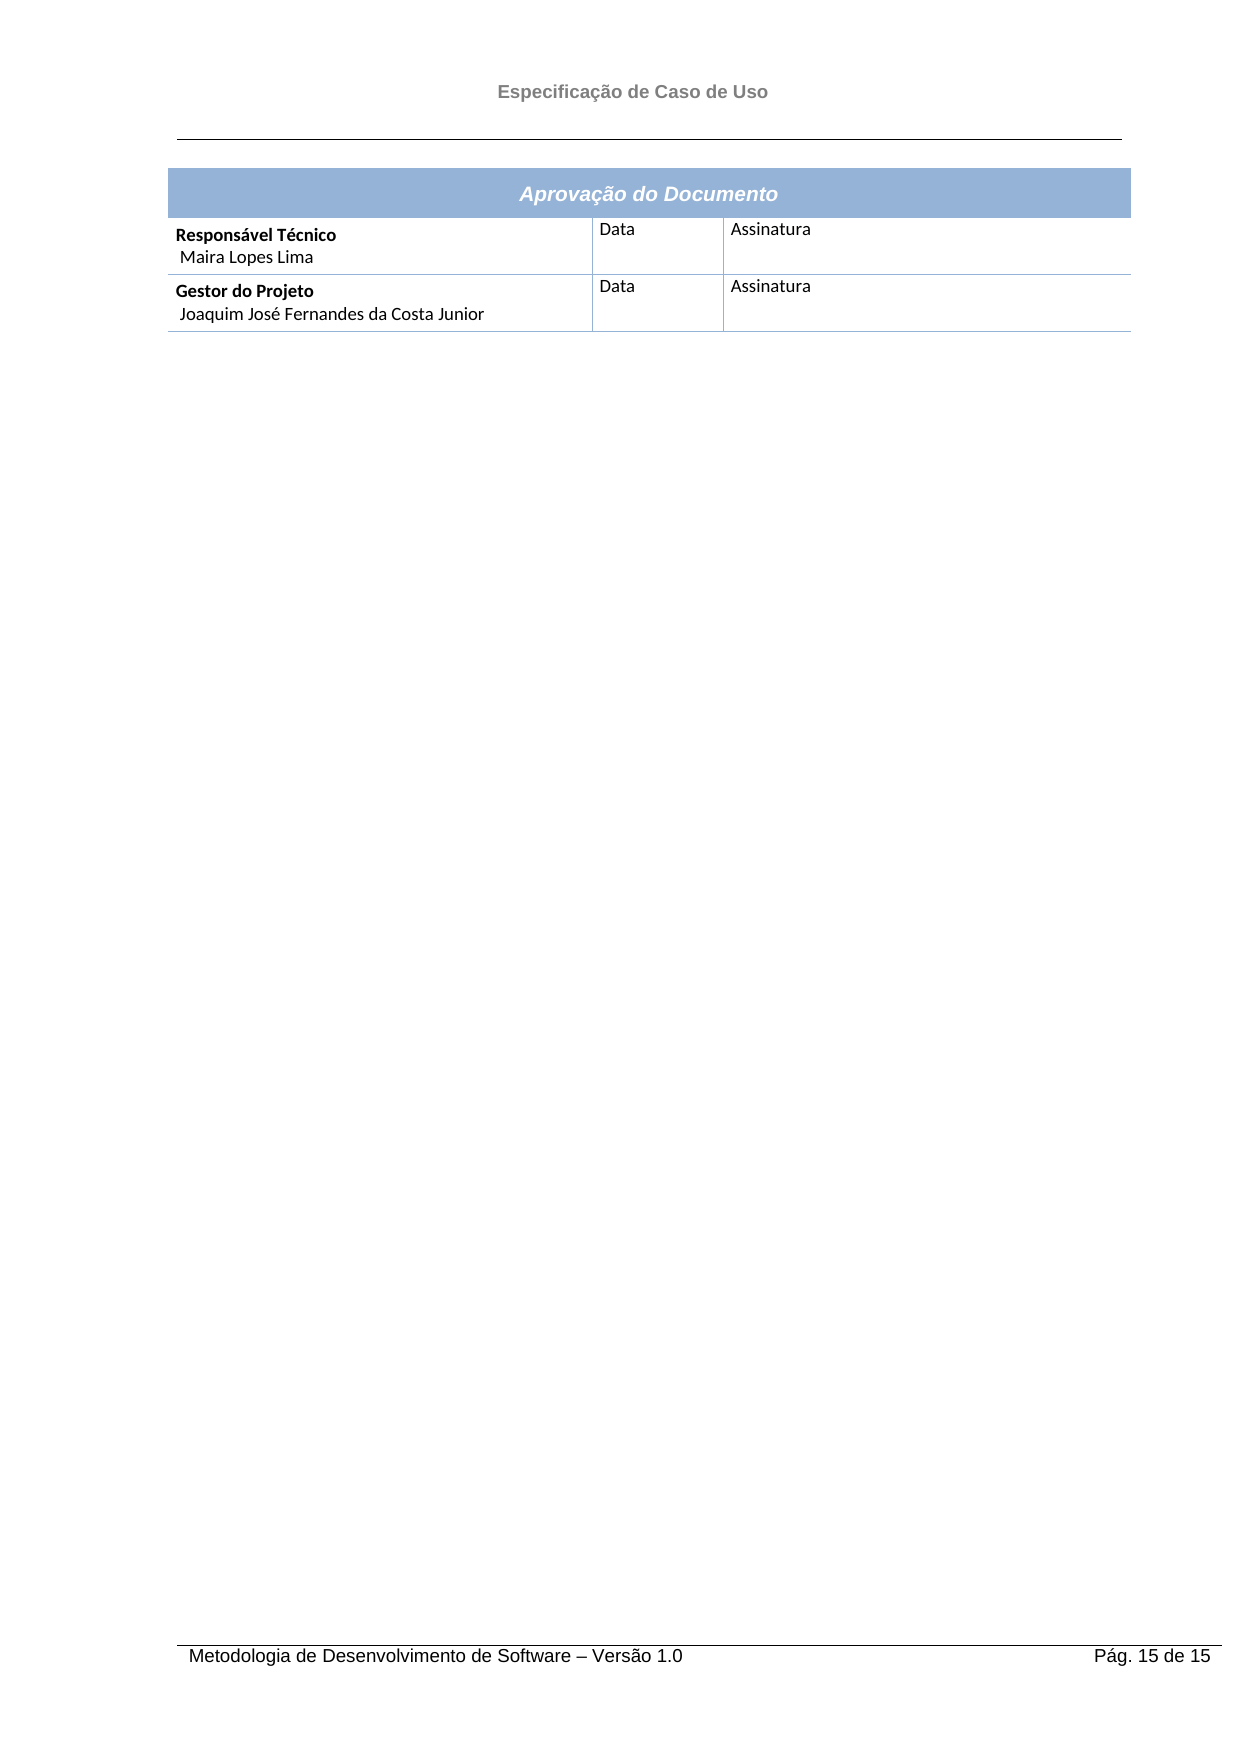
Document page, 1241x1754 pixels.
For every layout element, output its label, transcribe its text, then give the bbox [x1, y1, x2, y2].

table_header Aprovação do Documento [168, 171, 1131, 217]
table_cell Responsável Técnico Maira Lopes Lima [168, 218, 592, 274]
table_cell Data [593, 275, 723, 331]
table_cell Assinatura [724, 275, 1131, 331]
table_cell Gestor do Projeto Joaquim José Fernandes da Costa Junior [168, 275, 592, 331]
table_cell Assinatura [724, 218, 1131, 274]
table_cell Data [593, 218, 723, 274]
